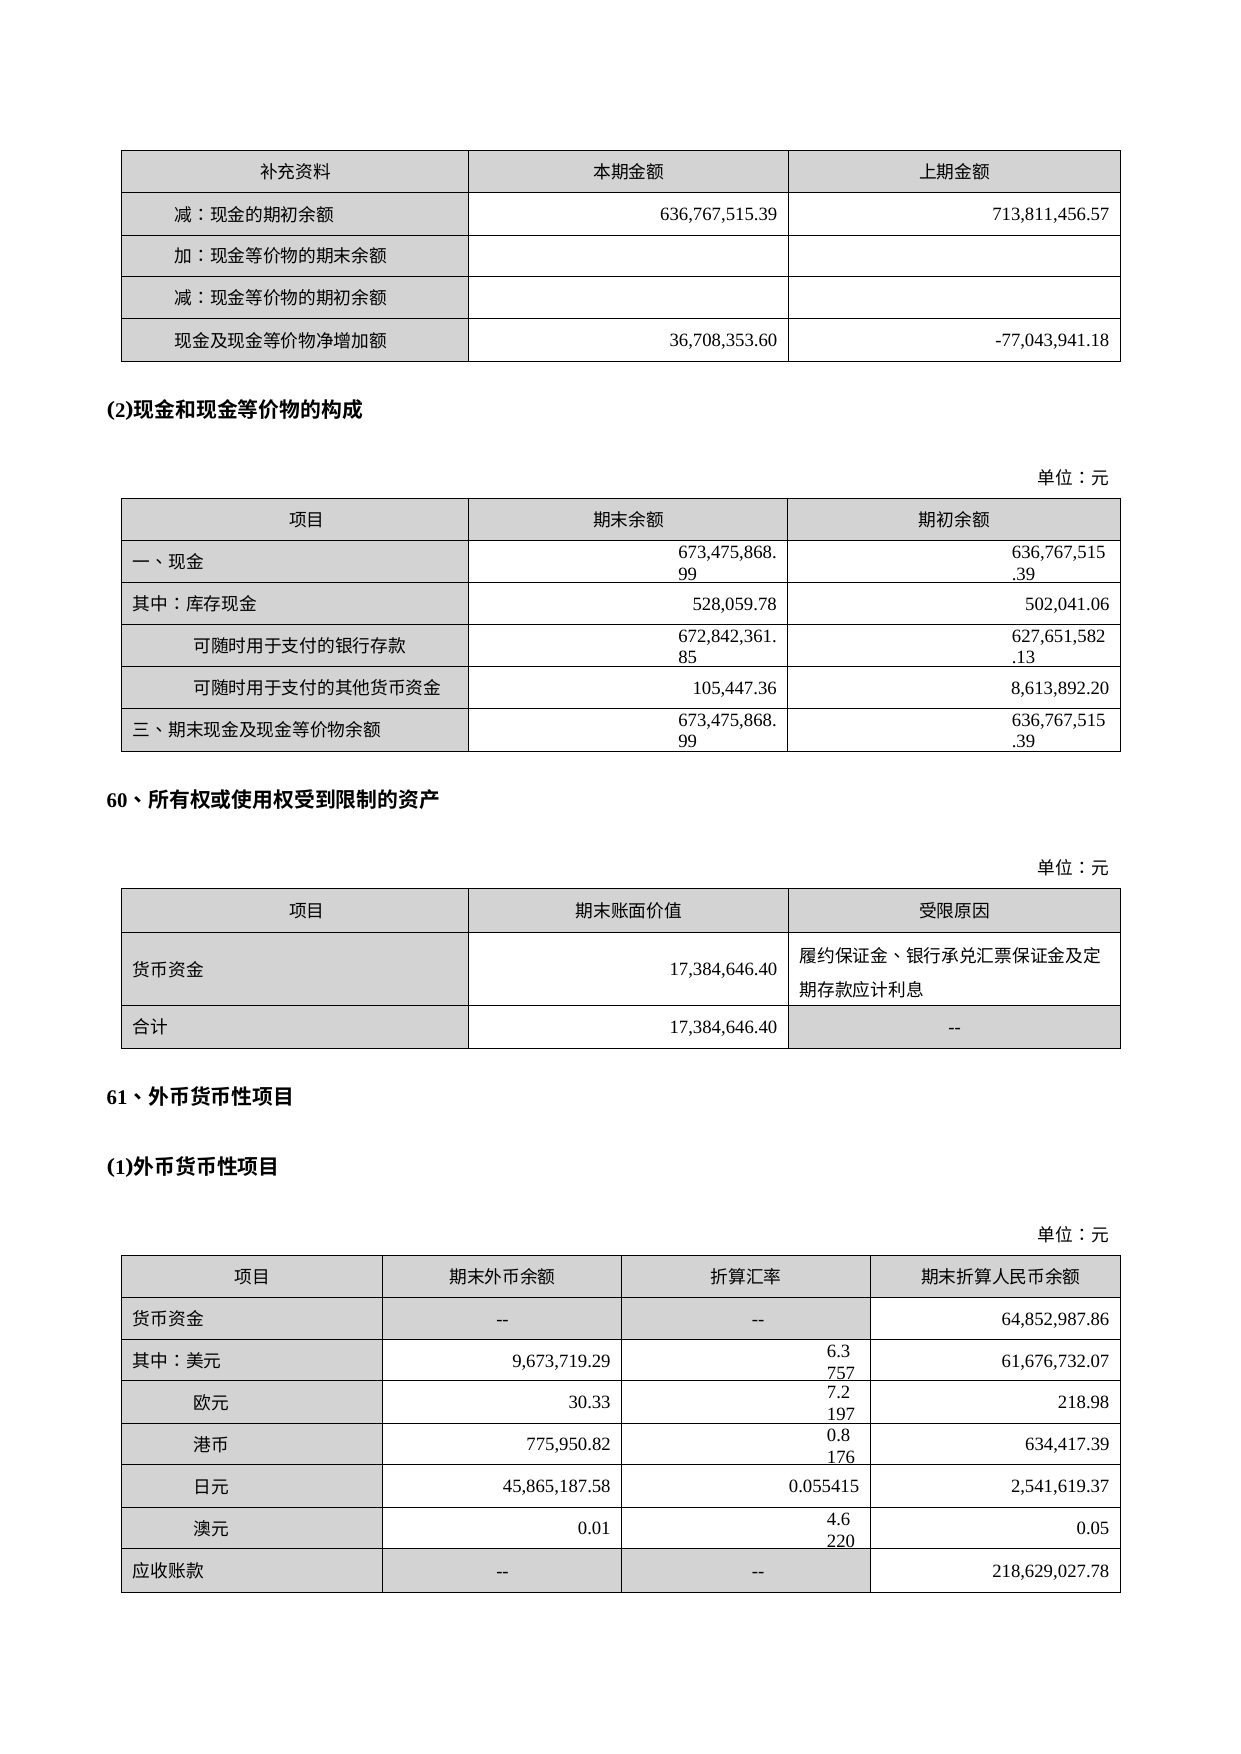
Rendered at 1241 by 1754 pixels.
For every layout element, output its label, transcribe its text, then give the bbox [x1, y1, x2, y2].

text 单位：元 [1038, 856, 1135, 880]
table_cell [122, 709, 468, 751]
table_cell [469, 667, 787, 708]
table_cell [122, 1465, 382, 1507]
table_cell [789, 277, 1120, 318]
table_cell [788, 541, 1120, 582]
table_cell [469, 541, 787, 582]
subtitle 61、外币货币性项目 [106, 1082, 1135, 1111]
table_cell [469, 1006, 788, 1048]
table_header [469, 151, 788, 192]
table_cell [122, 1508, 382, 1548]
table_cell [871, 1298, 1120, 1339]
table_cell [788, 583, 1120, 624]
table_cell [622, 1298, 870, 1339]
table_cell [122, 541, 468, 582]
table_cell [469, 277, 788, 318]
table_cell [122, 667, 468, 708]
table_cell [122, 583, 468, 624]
subtitle (2)现金和现金等价物的构成 [106, 395, 1135, 424]
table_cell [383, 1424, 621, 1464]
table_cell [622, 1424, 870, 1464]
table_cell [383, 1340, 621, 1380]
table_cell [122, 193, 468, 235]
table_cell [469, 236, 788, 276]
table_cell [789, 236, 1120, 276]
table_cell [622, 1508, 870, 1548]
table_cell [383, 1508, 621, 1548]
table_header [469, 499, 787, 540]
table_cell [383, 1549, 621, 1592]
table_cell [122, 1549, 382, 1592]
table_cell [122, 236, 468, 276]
subtitle 60、所有权或使用权受到限制的资产 [106, 786, 1135, 814]
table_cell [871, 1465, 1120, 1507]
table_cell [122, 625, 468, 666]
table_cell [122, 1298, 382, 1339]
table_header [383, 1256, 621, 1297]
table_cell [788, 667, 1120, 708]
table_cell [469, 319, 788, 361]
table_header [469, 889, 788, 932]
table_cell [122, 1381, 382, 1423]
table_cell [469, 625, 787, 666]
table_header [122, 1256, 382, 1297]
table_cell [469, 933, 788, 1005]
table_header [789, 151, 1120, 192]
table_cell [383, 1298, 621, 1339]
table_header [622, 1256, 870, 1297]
text 单位：元 [1038, 465, 1135, 489]
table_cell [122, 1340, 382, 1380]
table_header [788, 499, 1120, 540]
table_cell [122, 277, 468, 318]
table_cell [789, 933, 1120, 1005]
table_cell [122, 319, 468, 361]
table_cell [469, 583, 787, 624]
subtitle (1)外币货币性项目 [106, 1152, 1135, 1181]
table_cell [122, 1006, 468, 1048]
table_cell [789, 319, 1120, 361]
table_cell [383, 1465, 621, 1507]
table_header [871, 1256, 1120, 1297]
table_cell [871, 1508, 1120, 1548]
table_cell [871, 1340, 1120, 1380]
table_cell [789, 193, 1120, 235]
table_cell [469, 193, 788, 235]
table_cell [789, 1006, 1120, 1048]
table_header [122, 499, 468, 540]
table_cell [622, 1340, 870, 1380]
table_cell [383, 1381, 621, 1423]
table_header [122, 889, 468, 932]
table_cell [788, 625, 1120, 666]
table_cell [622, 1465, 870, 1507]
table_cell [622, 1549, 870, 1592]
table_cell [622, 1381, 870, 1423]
text 单位：元 [1038, 1222, 1135, 1247]
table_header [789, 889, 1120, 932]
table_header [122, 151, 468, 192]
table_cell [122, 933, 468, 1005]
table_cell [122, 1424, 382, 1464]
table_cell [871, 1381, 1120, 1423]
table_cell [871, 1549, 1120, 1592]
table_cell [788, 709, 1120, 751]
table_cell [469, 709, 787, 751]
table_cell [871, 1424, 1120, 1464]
